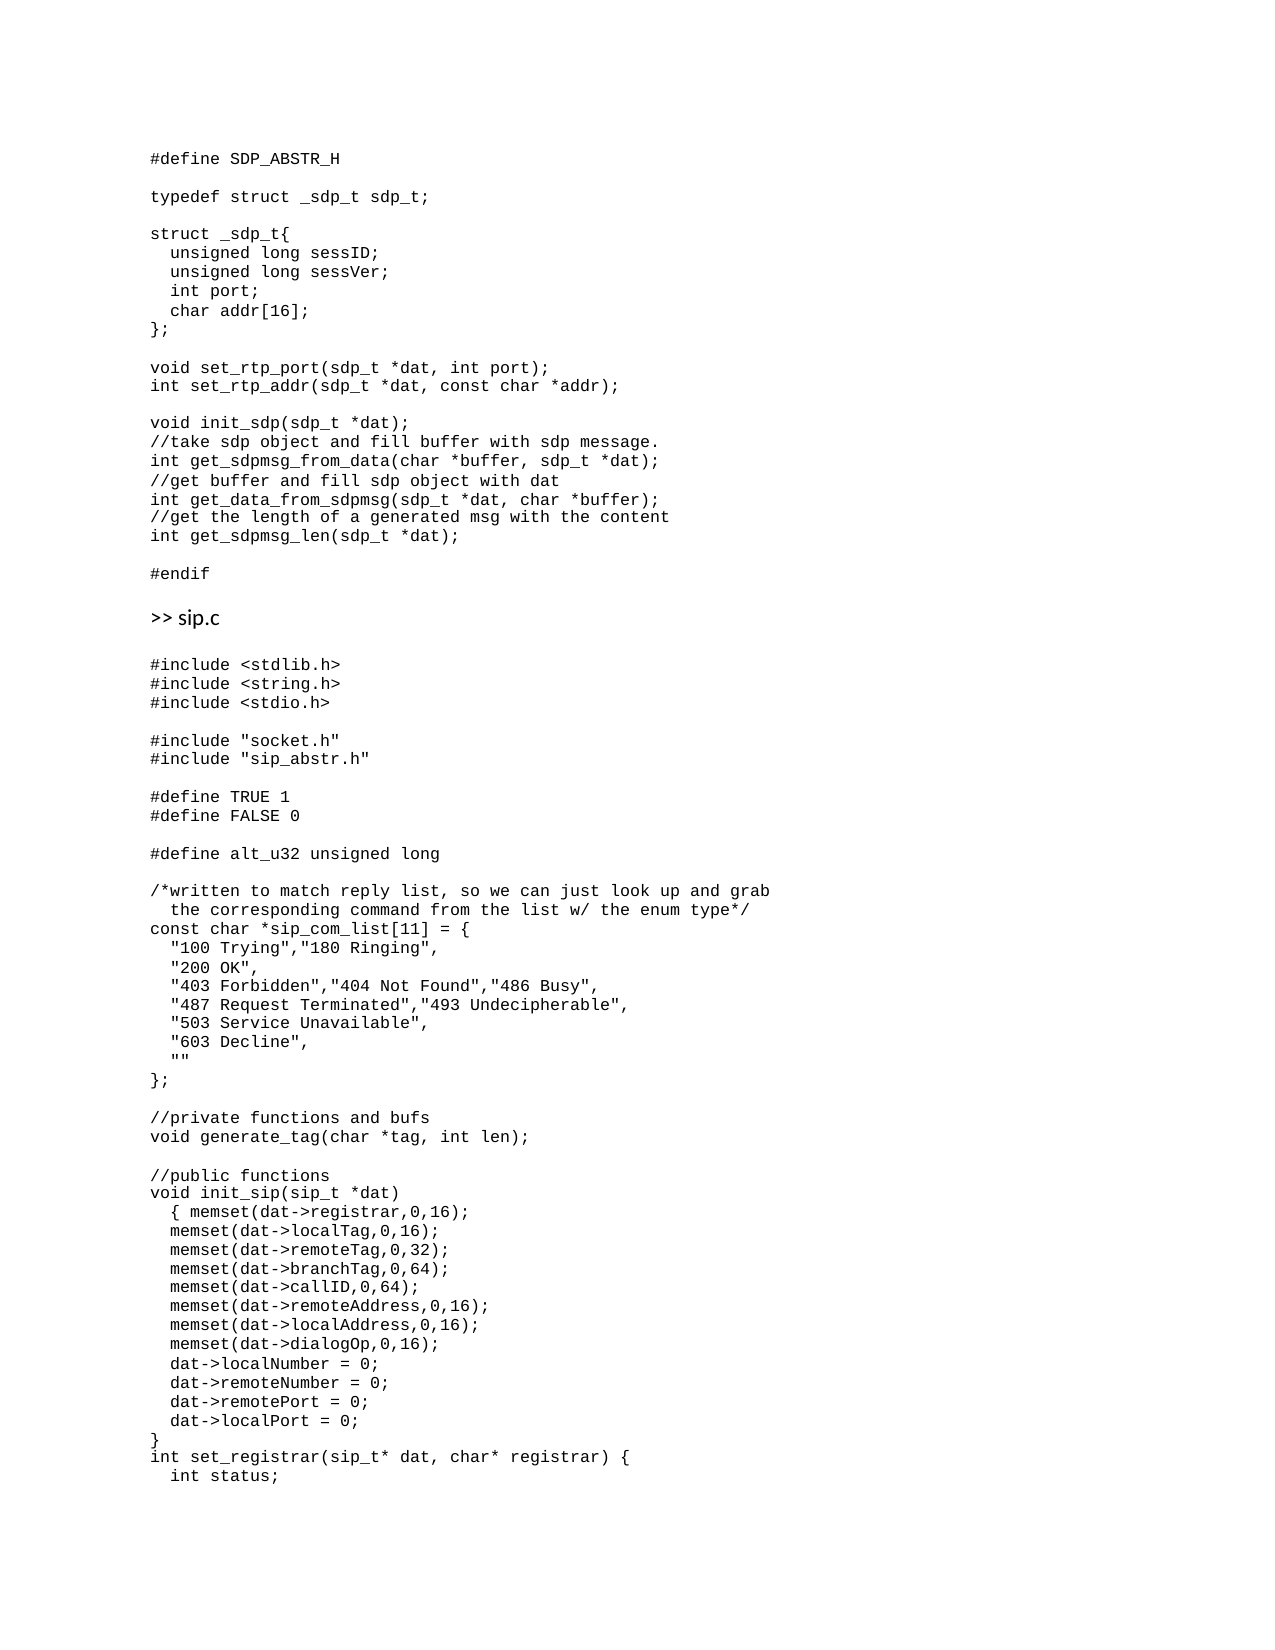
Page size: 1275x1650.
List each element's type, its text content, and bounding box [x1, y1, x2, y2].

text dat->remotePort = 0; [170, 1392, 1183, 1411]
text int set_rtp_addr(sdp_t *dat, const char *addr); [150, 377, 1183, 396]
text #endif [150, 566, 1183, 584]
text char addr[16]; [170, 301, 1183, 320]
text #include <stdlib.h> #include <string.h> #include <stdio.h> [150, 657, 340, 713]
text }; [150, 320, 1183, 339]
text #define SDP_ABSTR_H [150, 150, 1183, 169]
text #define TRUE 1 [150, 788, 1183, 807]
text typedef struct _sdp_t sdp_t; struct _sdp_t{ [150, 169, 432, 244]
text const char *sip_com_list[11] = { "100 Trying","180 Ringing", [150, 921, 472, 958]
text unsigned long sessID; unsigned long sessVer; int port; [170, 245, 392, 301]
text //private functions and bufs [150, 1109, 1183, 1128]
text int set_registrar(sip_t* dat, char* registrar) { int status; [150, 1449, 632, 1487]
text /*written to match reply list, so we can just look up and grab the corresponding command from the list w/ the enum type*/ [150, 883, 772, 921]
text }; [150, 1072, 1183, 1090]
text #define FALSE 0 [150, 807, 1183, 826]
text } [150, 1430, 1183, 1449]
text dat->remoteNumber = 0; [170, 1373, 1183, 1392]
text dat->localNumber = 0; [170, 1354, 1183, 1373]
text #define alt_u32 unsigned long [150, 845, 1183, 864]
text void generate_tag(char *tag, int len); [150, 1128, 1183, 1147]
text "603 Decline", "" [170, 1034, 312, 1072]
text #include "socket.h" #include "sip_abstr.h" [150, 732, 372, 770]
text int get_data_from_sdpmsg(sdp_t *dat, char *buffer); [150, 490, 1183, 509]
text void init_sdp(sdp_t *dat); [150, 414, 1183, 433]
subtitle >> sip.c [150, 603, 1183, 631]
text dat->localPort = 0; [170, 1411, 1183, 1430]
text "200 OK", [170, 958, 1183, 977]
text void set_rtp_port(sdp_t *dat, int port); [150, 358, 1183, 377]
text "403 Forbidden","404 Not Found","486 Busy", "487 Request Terminated","493 Undecipherable", "503 Service Unavailable", [170, 977, 632, 1034]
text void init_sip(sip_t *dat) { memset(dat->registrar,0,16); memset(dat->localTag,0,16); memset(dat->remoteTag,0,32); memset(dat->branchTag,0,64); memset(dat->callID,0,64); memset(dat->remoteAddress,0,16); memset(dat->localAddress,0,16); memset(dat->dialogOp,0,16); [150, 1185, 490, 1354]
text //get buffer and fill sdp object with dat [150, 471, 1183, 490]
text //get the length of a generated msg with the content int get_sdpmsg_len(sdp_t *dat); [150, 509, 672, 547]
text //take sdp object and fill buffer with sdp message. int get_sdpmsg_from_data(char *buffer, sdp_t *dat); [150, 433, 662, 471]
text //public functions [150, 1166, 1183, 1185]
